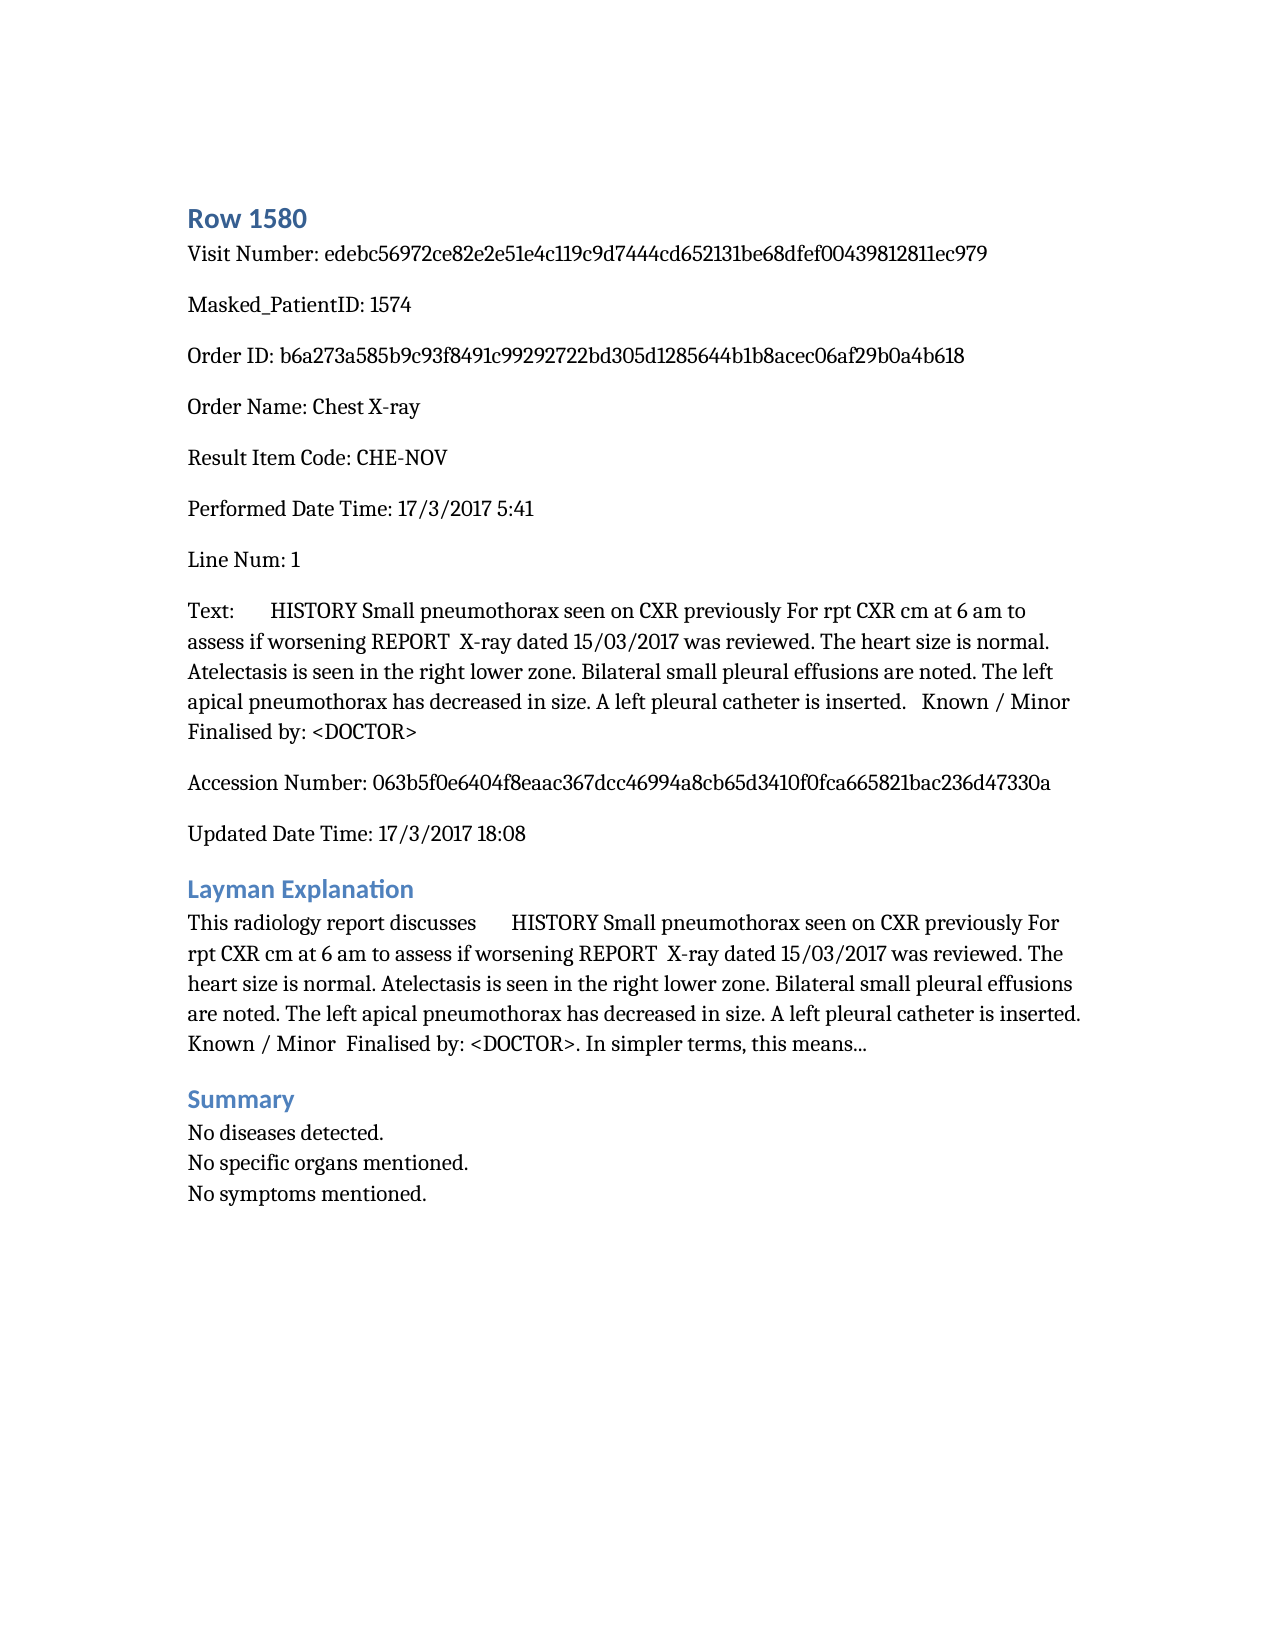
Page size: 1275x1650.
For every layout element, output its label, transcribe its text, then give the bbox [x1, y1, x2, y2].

text Performed Date Time: 17/3/2017 5:41 [187, 496, 1087, 522]
text This radiology report discusses HISTORY Small pneumothorax seen on CXR previously For rpt CXR cm at 6 am to assess if worsening REPORT X-ray dated 15/03/2017 was reviewed. The heart size is normal. Atelectasis is seen in the right lower zone. Bilateral small pleural effusions are noted. The left apical pneumothorax has decreased in size. A left pleural catheter is inserted. Known / Minor Finalised by: <DOCTOR>. In simpler terms, this means... [187, 910, 1087, 1057]
text No diseases detected. No specific organs mentioned. No symptoms mentioned. [187, 1120, 1087, 1207]
subtitle Summary [187, 1082, 1087, 1115]
subtitle Layman Explanation [187, 872, 1087, 905]
text Result Item Code: CHE-NOV [187, 445, 1087, 471]
text Text: HISTORY Small pneumothorax seen on CXR previously For rpt CXR cm at 6 am to assess if worsening REPORT X-ray dated 15/03/2017 was reviewed. The heart size is normal. Atelectasis is seen in the right lower zone. Bilateral small pleural effusions are noted. The left apical pneumothorax has decreased in size. A left pleural catheter is inserted. Known / Minor Finalised by: <DOCTOR> [187, 598, 1087, 745]
text Updated Date Time: 17/3/2017 18:08 [187, 821, 1087, 847]
text Visit Number: edebc56972ce82e2e51e4c119c9d7444cd652131be68dfef00439812811ec979 [187, 241, 1087, 267]
text Accession Number: 063b5f0e6404f8eaac367dcc46994a8cb65d3410f0fca665821bac236d47330a [187, 770, 1087, 796]
subtitle Row 1580 [187, 200, 1087, 236]
text Masked_PatientID: 1574 [187, 292, 1087, 318]
text Order ID: b6a273a585b9c93f8491c99292722bd305d1285644b1b8acec06af29b0a4b618 [187, 343, 1087, 369]
text Order Name: Chest X-ray [187, 394, 1087, 420]
text Line Num: 1 [187, 547, 1087, 573]
